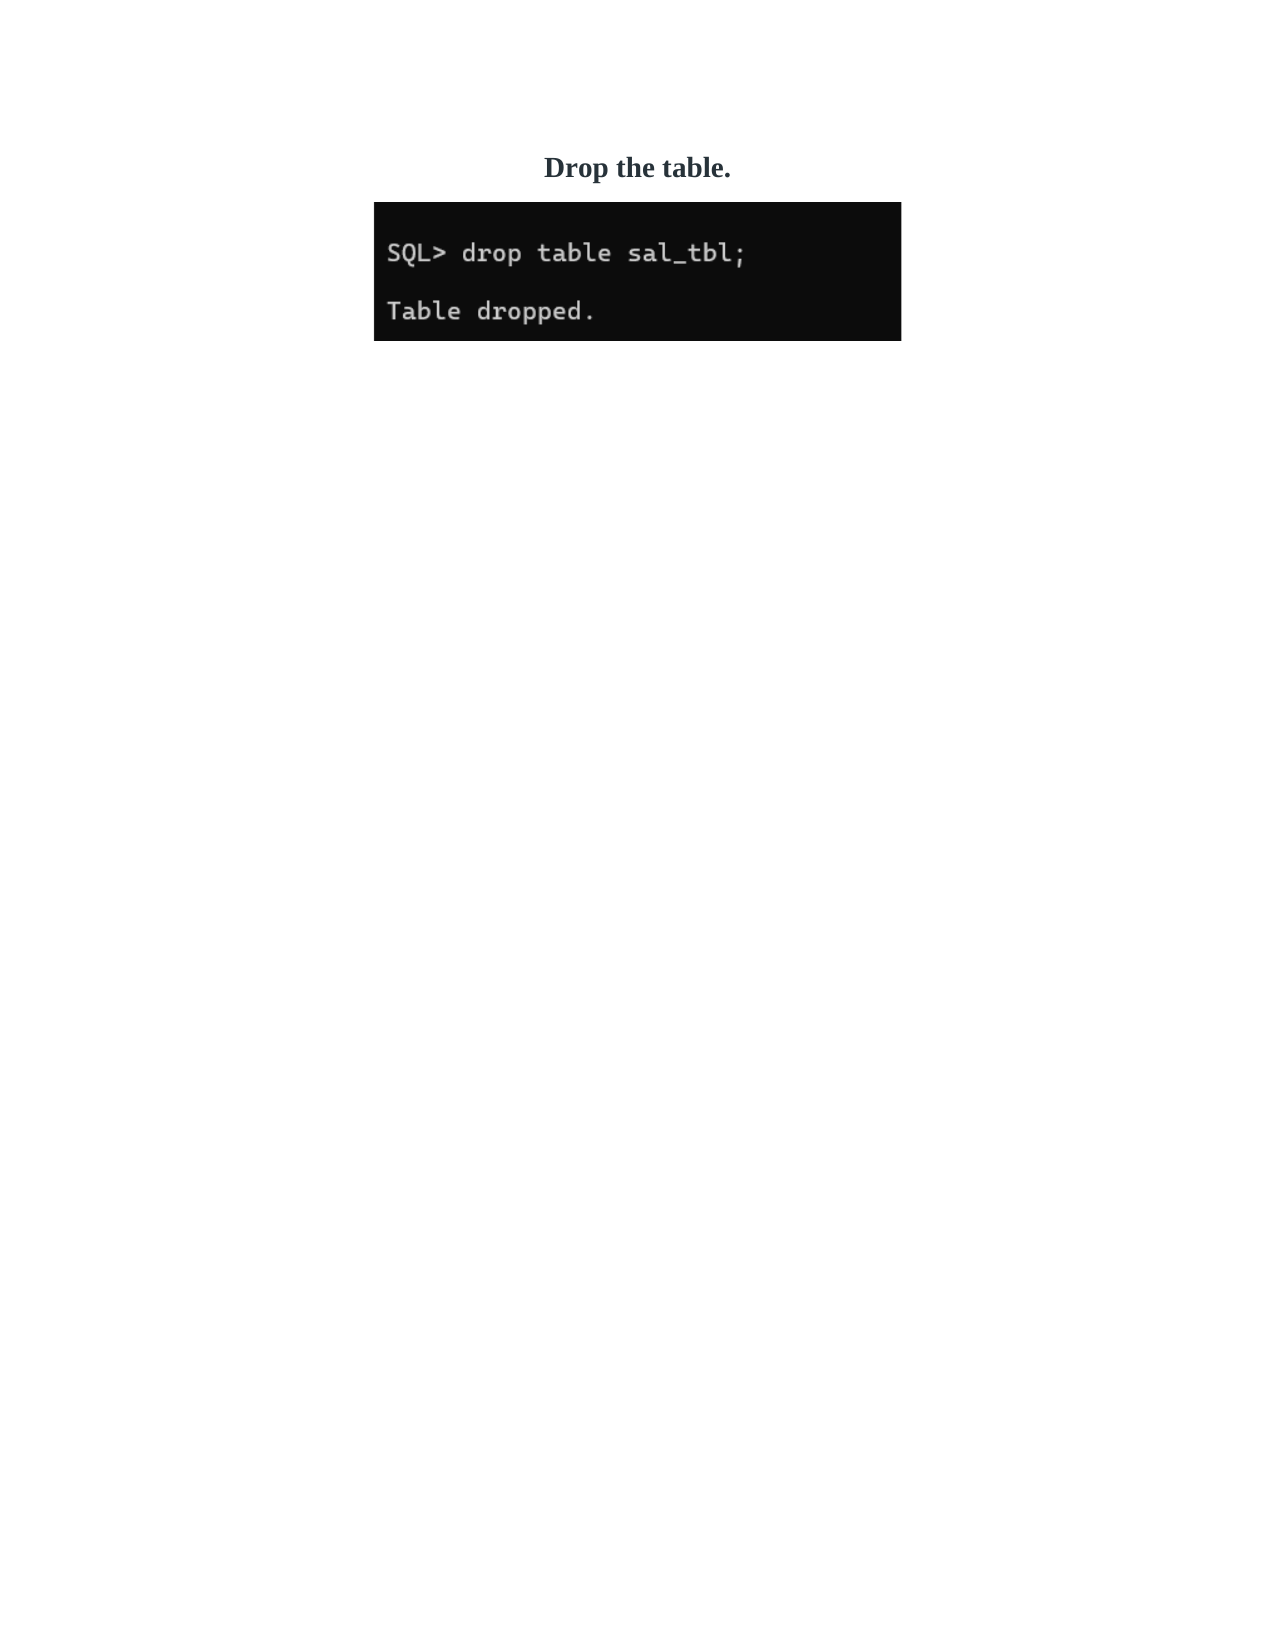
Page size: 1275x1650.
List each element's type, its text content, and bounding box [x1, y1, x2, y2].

text Drop the table. [150, 150, 1125, 183]
picture [373, 202, 902, 341]
